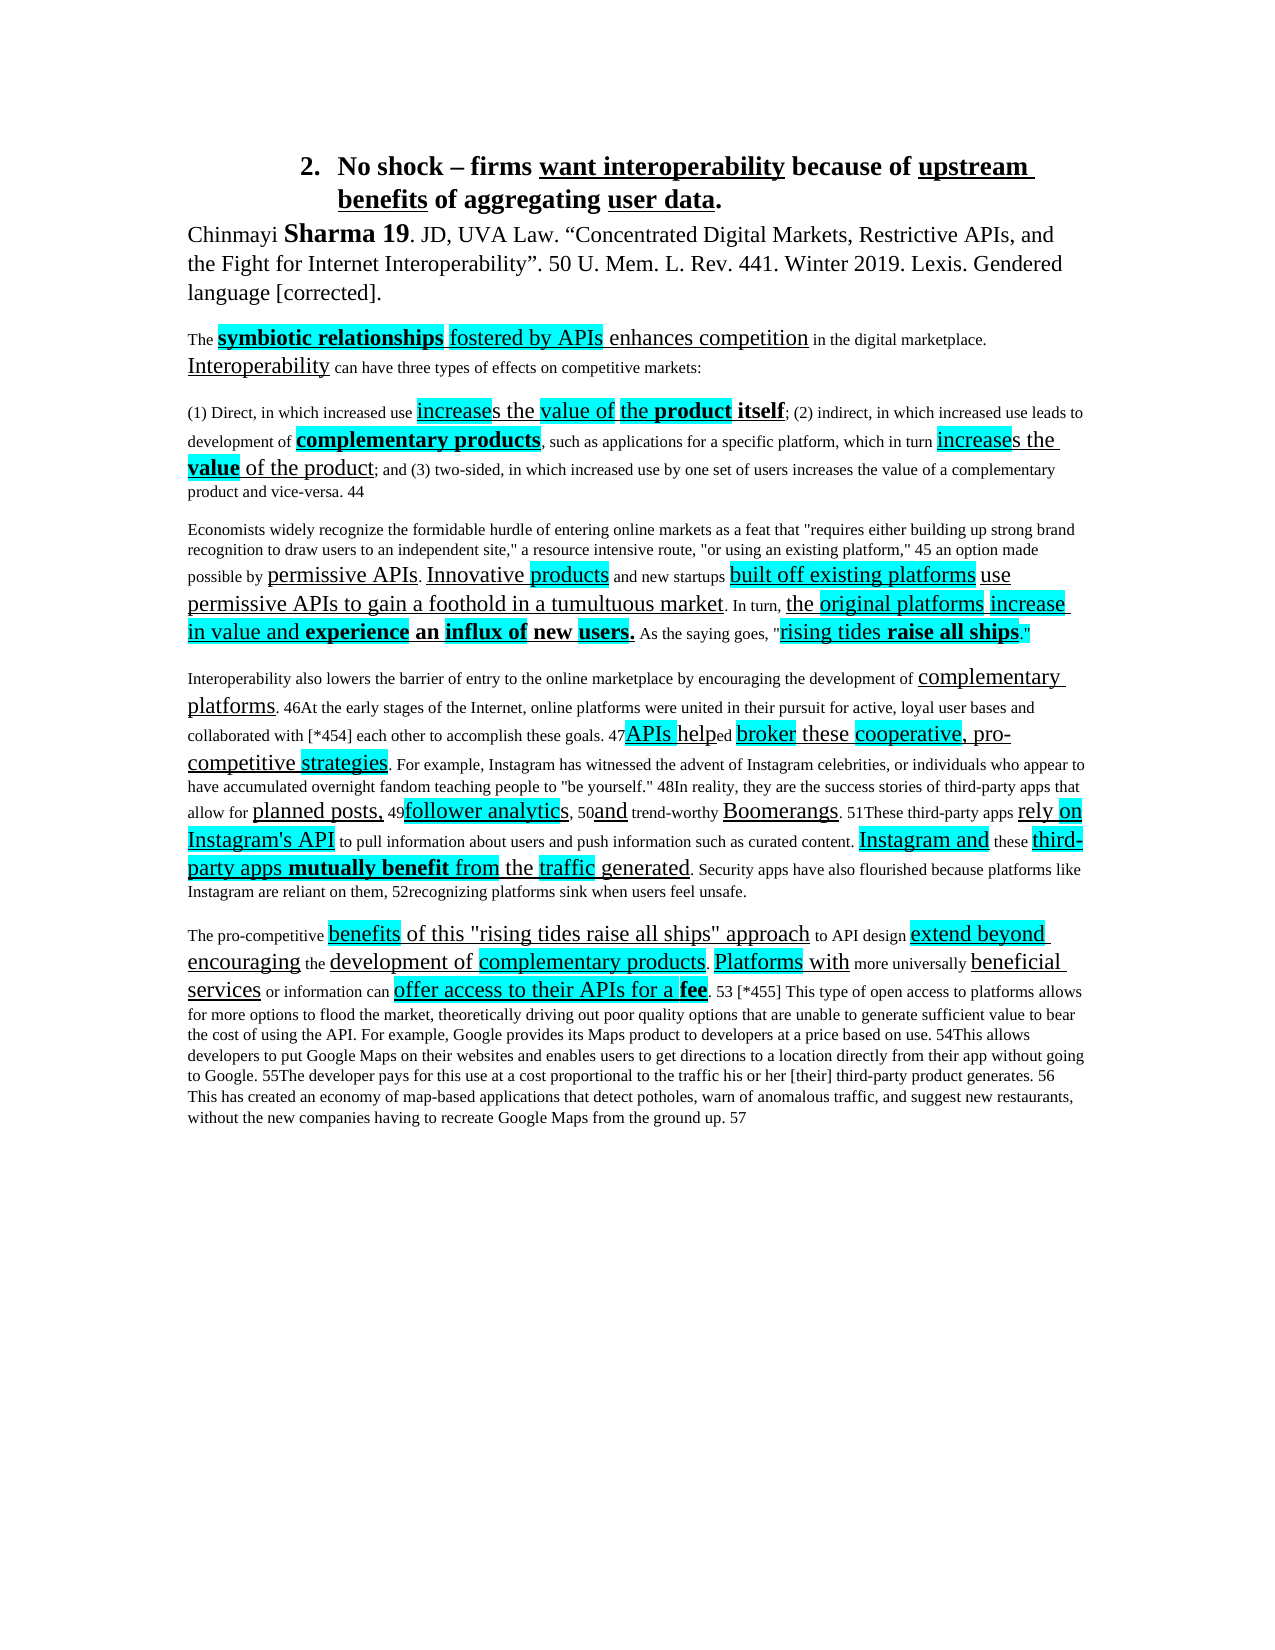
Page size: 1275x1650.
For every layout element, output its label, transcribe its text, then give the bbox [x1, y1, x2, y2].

text Interoperability also lowers the barrier of entry to the online marketplace by encouraging the development of complementary platforms. 46At the early stages of the Internet, online platforms were united in their pursuit for active, loyal user bases and collaborated with [*454] each other to accomplish these goals. 47APIs helped broker these cooperative, pro-competitive strategies. For example, Instagram has witnessed the advent of Instagram celebrities, or individuals who appear to have accumulated overnight fandom teaching people to "be yourself." 48In reality, they are the success stories of third-party apps that allow for planned posts, 49follower analytics, 50and trend-worthy Boomerangs. 51These third-party apps rely on Instagram's API to pull information about users and push information such as curated content. Instagram and these third-party apps mutually benefit from the traffic generated. Security apps have also flourished because platforms like Instagram are reliant on them, 52recognizing platforms sink when users feel unsafe. [187, 663, 1087, 901]
text (1) Direct, in which increased use increases the value of the product itself; (2) indirect, in which increased use leads to development of complementary products, such as applications for a specific platform, which in turn increases the value of the product; and (3) two-sided, in which increased use by one set of users increases the value of a complementary product and vice-versa. 44 [187, 397, 1087, 501]
text Economists widely recognize the formidable hurdle of entering online markets as a feat that "requires either building up strong brand recognition to draw users to an independent site," a resource intensive route, "or using an existing platform," 45 an option made possible by permissive APIs. Innovative products and new startups built off existing platforms use permissive APIs to gain a foothold in a tumultuous market. In turn, the original platforms increase in value and experience an influx of new users. As the saying goes, "rising tides raise all ships." [187, 519, 1087, 644]
text Chinmayi Sharma 19. JD, UVA Law. “Concentrated Digital Markets, Restrictive APIs, and the Fight for Internet Interoperability”. 50 U. Mem. L. Rev. 441. Winter 2019. Lexis. Gendered language [corrected]. [187, 217, 1087, 305]
text The pro-competitive benefits of this "rising tides raise all ships" approach to API design extend beyond encouraging the development of complementary products. Platforms with more universally beneficial services or information can offer access to their APIs for a fee. 53 [*455] This type of open access to platforms allows for more options to flood the market, theoretically driving out poor quality options that are unable to generate sufficient value to bear the cost of using the API. For example, Google provides its Maps product to developers at a price based on use. 54This allows developers to put Google Maps on their websites and enables users to get directions to a location directly from their app without going to Google. 55The developer pays for this use at a cost proportional to the traffic his or her [their] third-party product generates. 56 This has created an economy of map-based applications that detect potholes, warn of anomalous traffic, and suggest new restaurants, without the new companies having to recreate Google Maps from the ground up. 57 [187, 919, 1087, 1127]
text The symbiotic relationships fostered by APIs enhances competition in the digital marketplace. Interoperability can have three types of effects on competitive markets: [187, 324, 1087, 379]
subtitle No shock – firms want interoperability because of upstream benefits of aggregating user data. [300, 150, 1087, 215]
